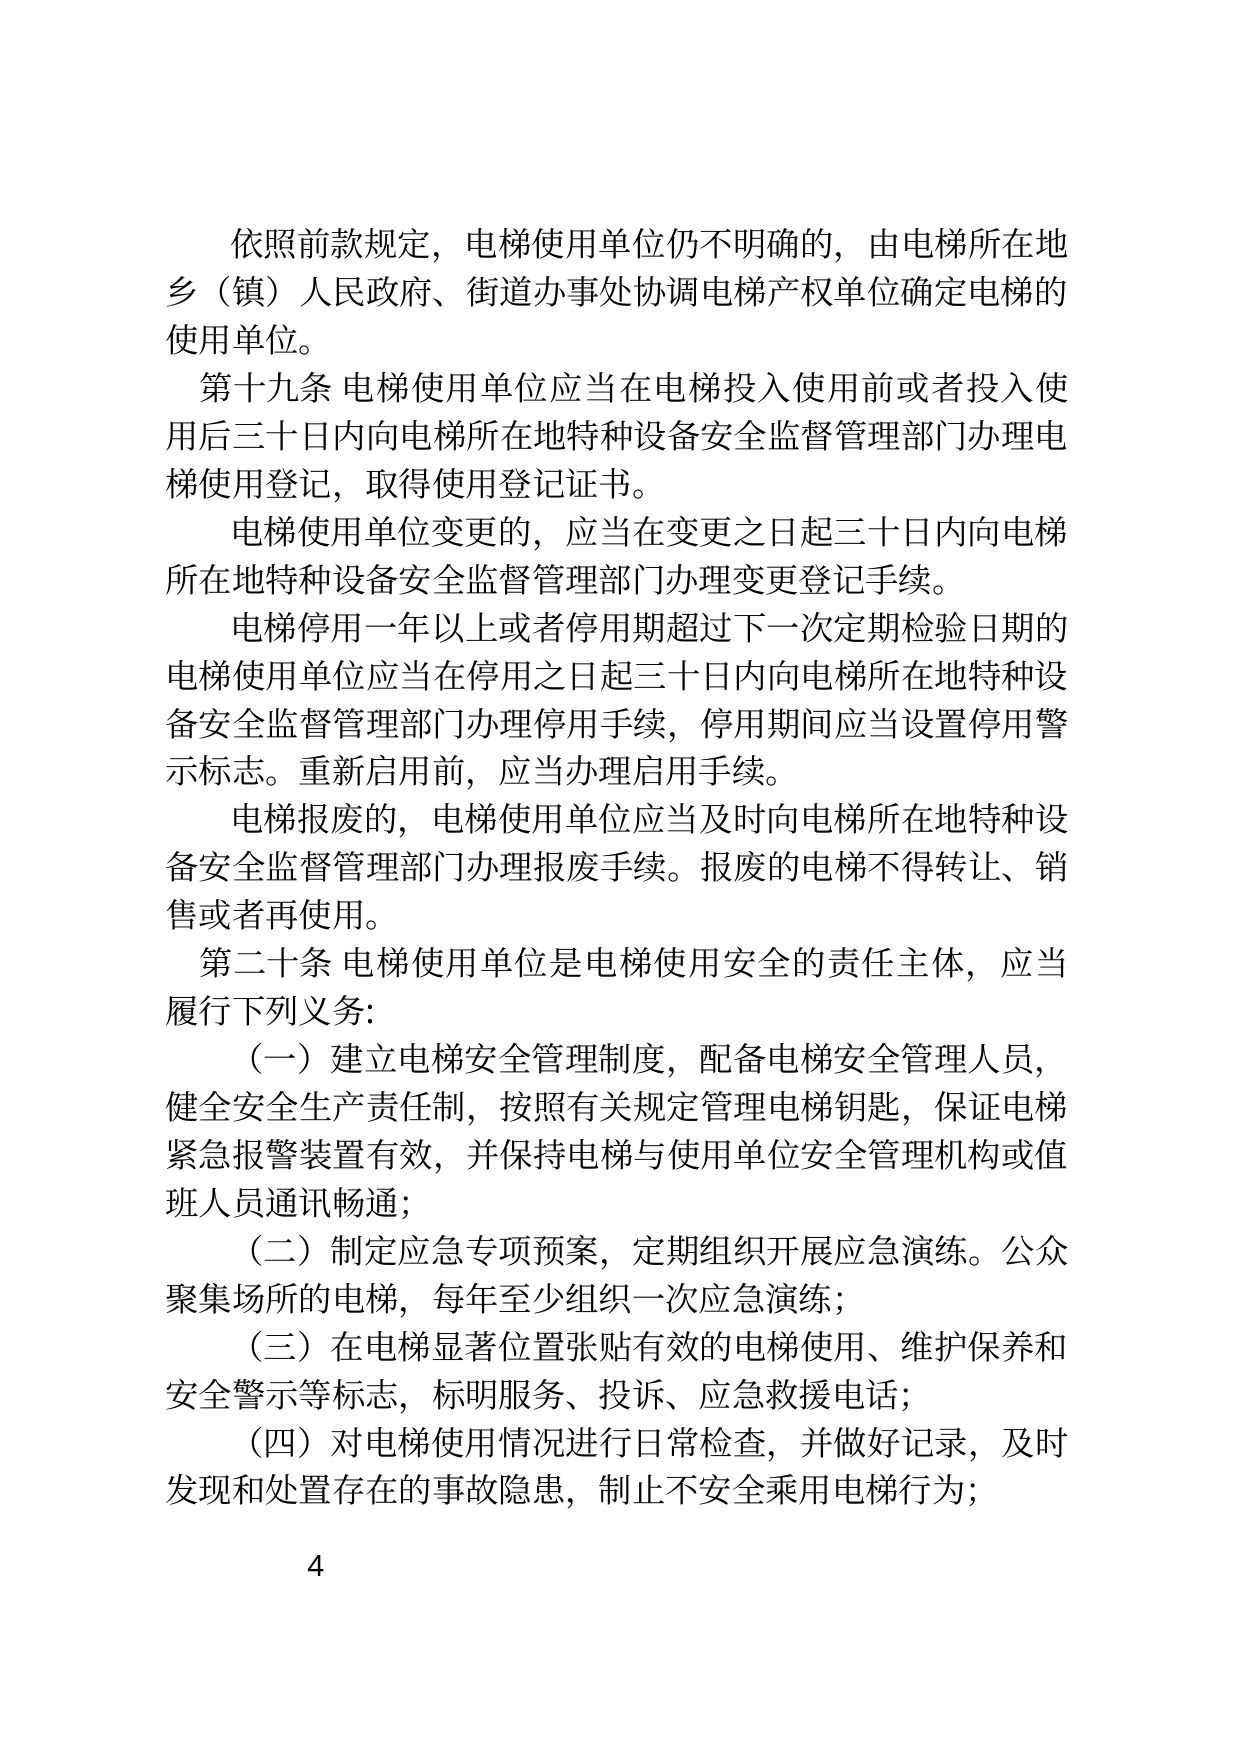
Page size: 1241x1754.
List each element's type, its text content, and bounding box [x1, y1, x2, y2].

list 电梯使用单位应当在电梯投入使用前或者投入使用后三十日内向电梯所在地特种设备安全监督管理部门办理电梯使用登记，取得使用登记证书。 [165, 362, 1069, 506]
text （三）在电梯显著位置张贴有效的电梯使用、维护保养和安全警示等标志，标明服务、投诉、应急救援电话； [165, 1321, 1069, 1417]
text 电梯使用单位变更的，应当在变更之日起三十日内向电梯所在地特种设备安全监督管理部门办理变更登记手续。 [165, 506, 1069, 602]
text （四）对电梯使用情况进行日常检查，并做好记录，及时发现和处置存在的事故隐患，制止不安全乘用电梯行为； [165, 1417, 1069, 1512]
text （二）制定应急专项预案，定期组织开展应急演练。公众聚集场所的电梯，每年至少组织一次应急演练； [165, 1225, 1069, 1321]
text 电梯报废的，电梯使用单位应当及时向电梯所在地特种设备安全监督管理部门办理报废手续。报废的电梯不得转让、销售或者再使用。 [165, 793, 1069, 937]
text 依照前款规定，电梯使用单位仍不明确的，由电梯所在地乡（镇）人民政府、街道办事处协调电梯产权单位确定电梯的使用单位。 [165, 218, 1069, 362]
text 电梯停用一年以上或者停用期超过下一次定期检验日期的，电梯使用单位应当在停用之日起三十日内向电梯所在地特种设备安全监督管理部门办理停用手续，停用期间应当设置停用警示标志。重新启用前，应当办理启用手续。 [165, 602, 1069, 793]
text （一）建立电梯安全管理制度，配备电梯安全管理人员，健全安全生产责任制，按照有关规定管理电梯钥匙，保证电梯紧急报警装置有效，并保持电梯与使用单位安全管理机构或值班人员通讯畅通； [165, 1033, 1069, 1225]
list 电梯使用单位是电梯使用安全的责任主体，应当履行下列义务: [165, 937, 1069, 1033]
